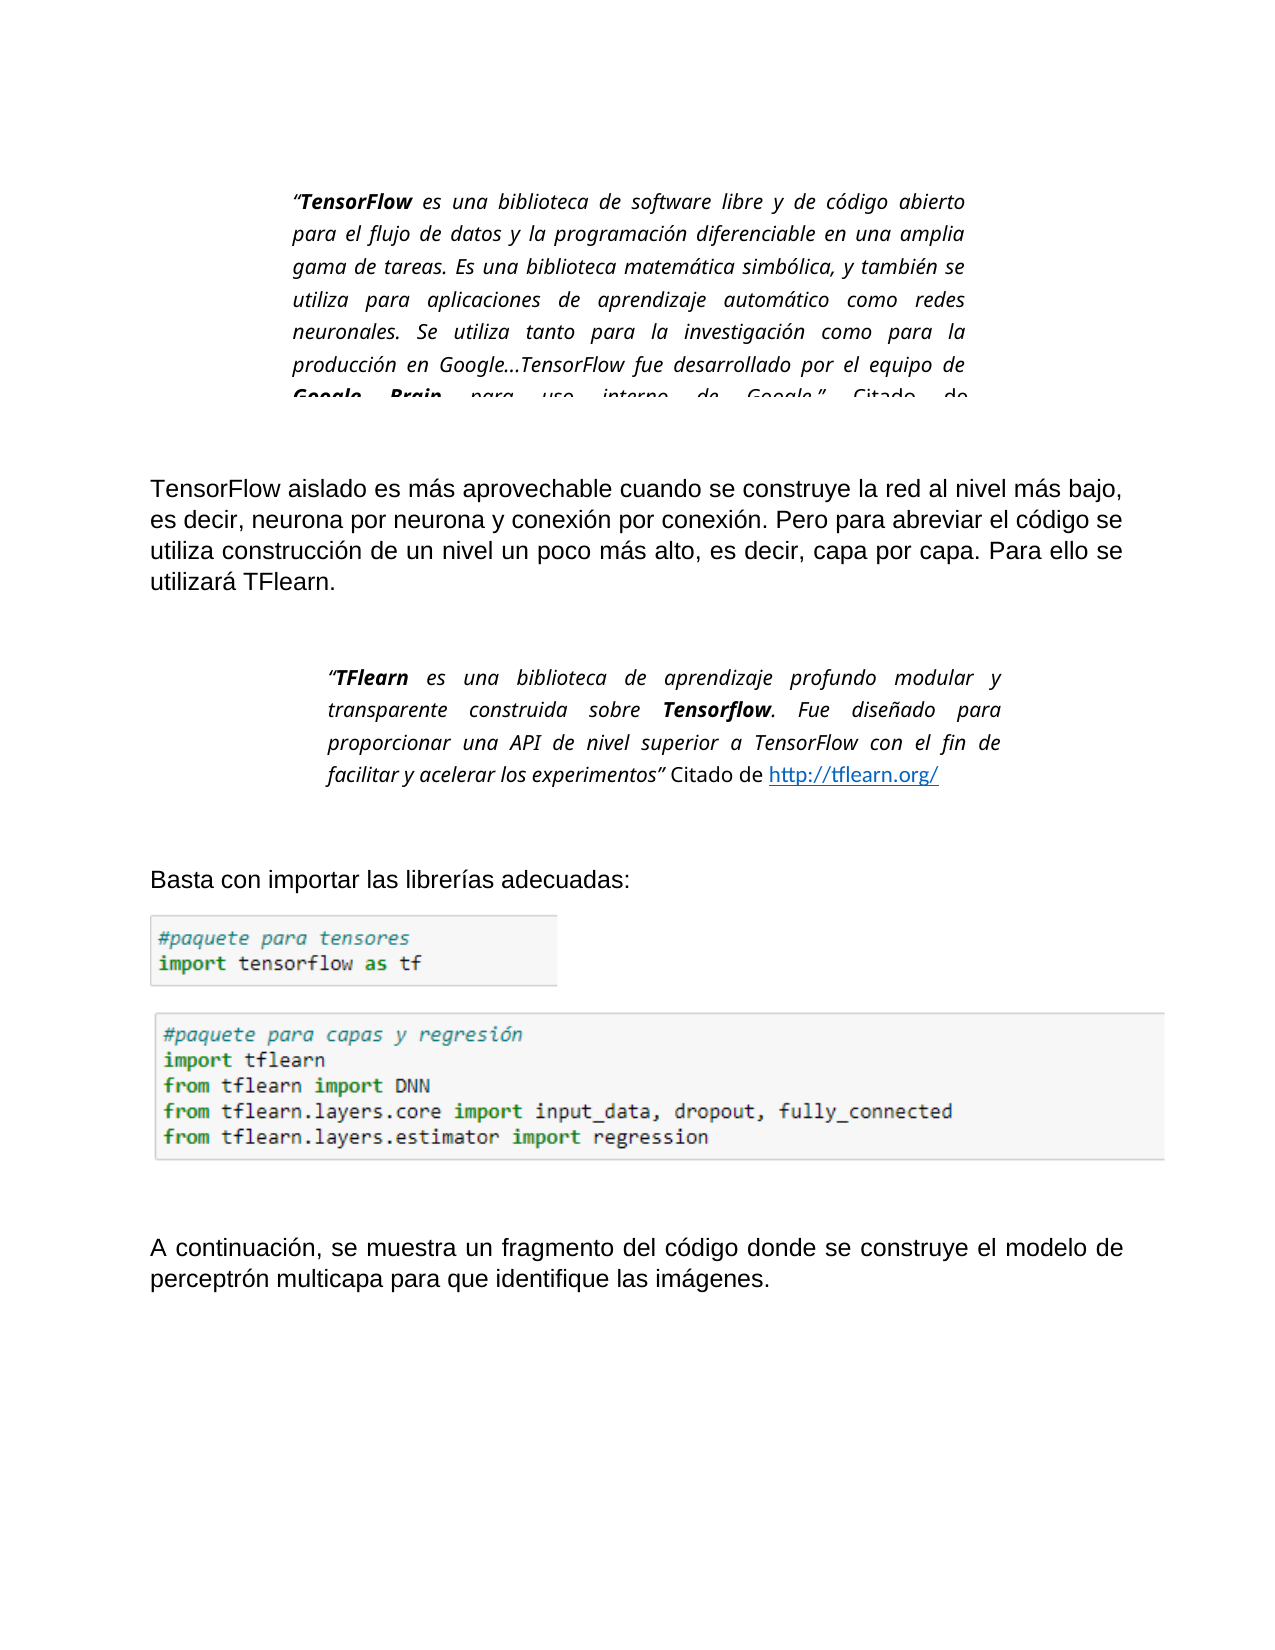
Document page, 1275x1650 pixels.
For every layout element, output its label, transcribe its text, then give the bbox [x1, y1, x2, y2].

text A continuación, se muestra un fragmento del código donde se construye el modelo de perceptrón multicapa para que identifique las imágenes. [150, 1233, 1125, 1293]
picture [150, 912, 558, 990]
text Basta con importar las librerías adecuadas: [150, 865, 1125, 894]
picture [150, 1008, 1165, 1167]
text TensorFlow aislado es más aprovechable cuando se construye la red al nivel más bajo, es decir, neurona por neurona y conexión por conexión. Pero para abreviar el código se utiliza construcción de un nivel un poco más alto, es decir, capa por capa. Para ello se utilizará TFlearn. [150, 473, 1125, 595]
